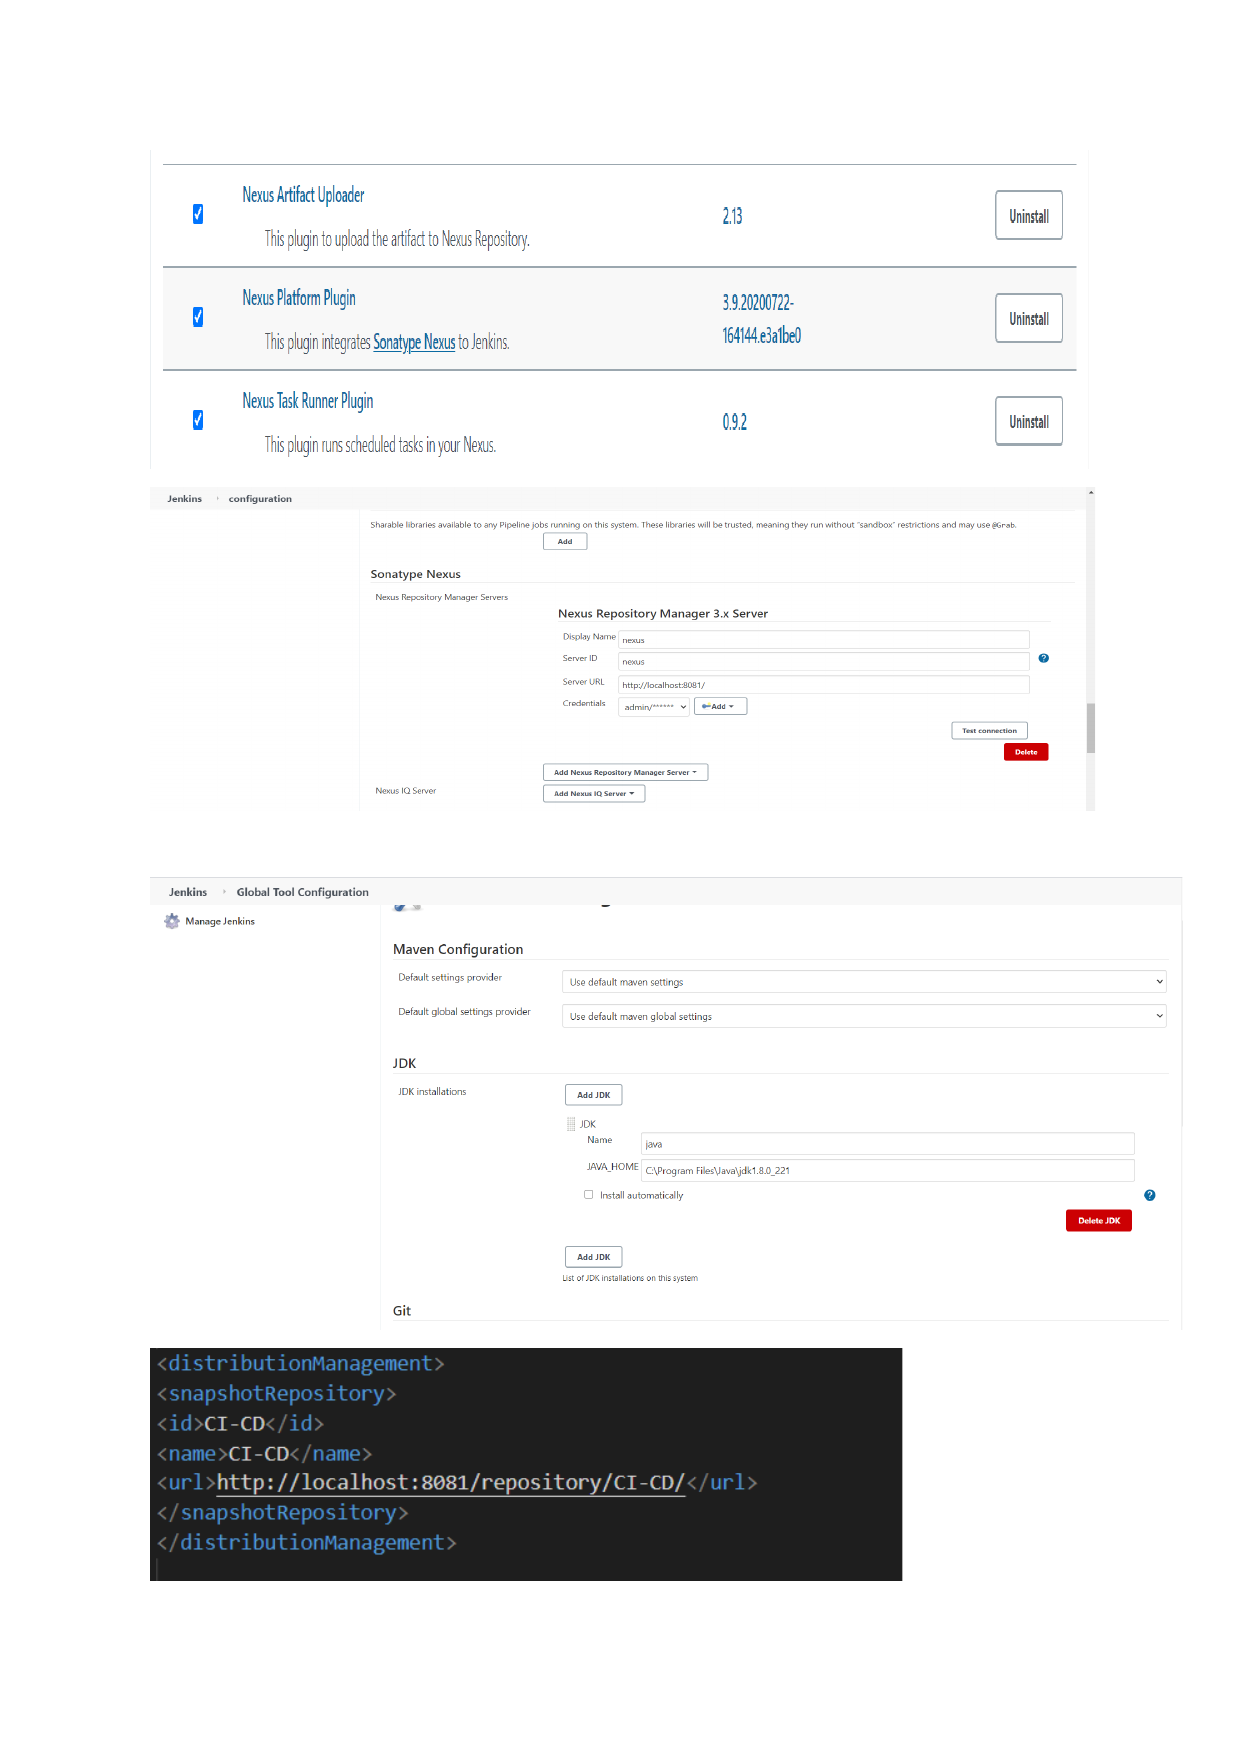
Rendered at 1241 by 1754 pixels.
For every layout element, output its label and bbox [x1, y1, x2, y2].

picture [150, 487, 1096, 811]
picture [150, 876, 1183, 1330]
picture [150, 150, 1089, 469]
picture [150, 1348, 903, 1581]
